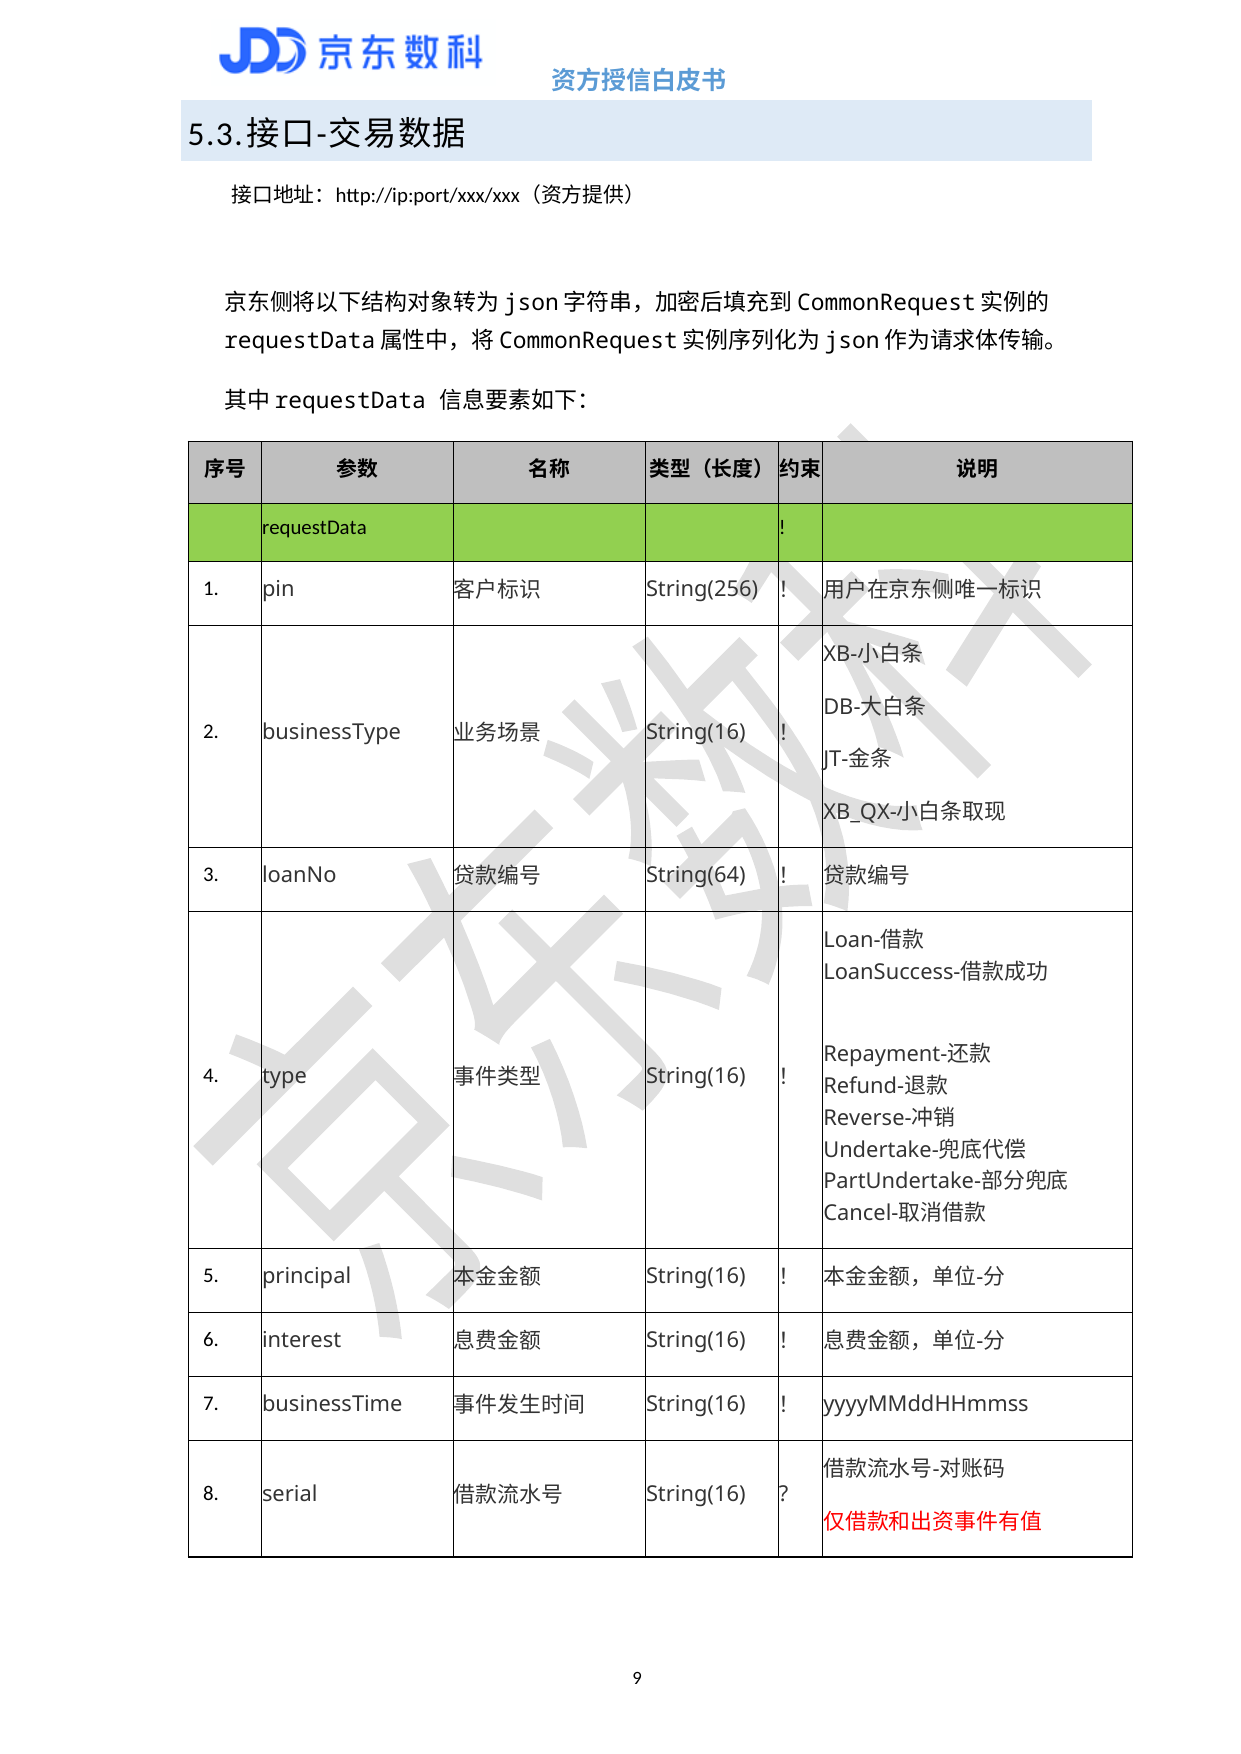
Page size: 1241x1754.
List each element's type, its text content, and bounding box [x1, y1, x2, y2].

table_cell serial [262, 1441, 453, 1556]
table_cell 贷款编号 [454, 848, 645, 911]
table_header 说明 [823, 442, 1132, 503]
table_cell 用户在京东侧唯一标识 [823, 562, 1132, 625]
table_cell ！ [779, 848, 822, 911]
table_cell type [262, 912, 453, 1248]
subtitle 接口-交易数据 [188, 106, 1086, 155]
table_cell [189, 504, 261, 561]
table_cell requestData [262, 504, 453, 561]
table_cell String(16) [646, 1441, 778, 1556]
table_cell principal [262, 1249, 453, 1312]
table_cell ！ [779, 1313, 822, 1376]
table_cell 息费金额 [454, 1313, 645, 1376]
table_header 约束 [779, 442, 822, 503]
table_cell [189, 1313, 261, 1376]
table_cell String(16) [646, 626, 778, 847]
table_cell 本金金额，单位-分 [823, 1249, 1132, 1312]
table_cell [189, 848, 261, 911]
table_cell XB-小白条 DB-大白条 JT-金条 XB_QX-小白条取现 [823, 626, 1132, 847]
table_header 名称 [454, 442, 645, 503]
text 京东侧将以下结构对象转为json字符串，加密后填充到CommonRequest实例的requestData属性中，将CommonRequest实例序列化为json作为请求体传输。 [224, 284, 1086, 356]
table_cell [189, 562, 261, 625]
table_cell ！ [779, 1377, 822, 1440]
table_cell yyyyMMddHHmmss [823, 1377, 1132, 1440]
table_cell 贷款编号 [823, 848, 1132, 911]
table_cell ！ [779, 912, 822, 1248]
table_cell String(16) [646, 1377, 778, 1440]
table_cell String(16) [646, 1249, 778, 1312]
table_cell pin [262, 562, 453, 625]
table_header 序号 [189, 442, 261, 503]
table_cell interest [262, 1313, 453, 1376]
table_cell [189, 1377, 261, 1440]
table_cell 借款流水号 [454, 1441, 645, 1556]
table_cell 借款流水号-对账码 仅借款和出资事件有值 [823, 1441, 1132, 1556]
table_cell 息费金额，单位-分 [823, 1313, 1132, 1376]
table_cell [189, 626, 261, 847]
table_cell 事件类型 [454, 912, 645, 1248]
table_cell 本金金额 [454, 1249, 645, 1312]
table_cell [646, 504, 778, 561]
text 接口地址：http://ip:port/xxx/xxx（资方提供） [187, 178, 1086, 209]
table_cell ? [779, 1441, 822, 1556]
table_cell [189, 1441, 261, 1556]
picture [210, 19, 496, 86]
table_cell [454, 504, 645, 561]
table_header 参数 [262, 442, 453, 503]
table_cell [189, 1249, 261, 1312]
table_cell ！ [779, 562, 822, 625]
table_cell ！ [779, 626, 822, 847]
text 其中requestData 信息要素如下： [224, 381, 1086, 415]
table_cell String(16) [646, 1313, 778, 1376]
table_cell [189, 912, 261, 1248]
table_cell String(16) [646, 912, 778, 1248]
table_cell Loan-借款 LoanSuccess-借款成功 Repayment-还款 Refund-退款 Reverse-冲销 Undertake-兜底代偿PartUndertake-部分兜底 Cancel-取消借款 [823, 912, 1132, 1248]
table_cell businessType [262, 626, 453, 847]
table_cell ! [779, 504, 822, 561]
table_header 类型（长度） [646, 442, 778, 503]
table_cell 事件发生时间 [454, 1377, 645, 1440]
table_cell businessTime [262, 1377, 453, 1440]
table_cell 业务场景 [454, 626, 645, 847]
table_cell ！ [779, 1249, 822, 1312]
table_cell String(256) [646, 562, 778, 625]
table_cell String(64) [646, 848, 778, 911]
table_cell [823, 504, 1132, 561]
table_cell 客户标识 [454, 562, 645, 625]
table_cell loanNo [262, 848, 453, 911]
